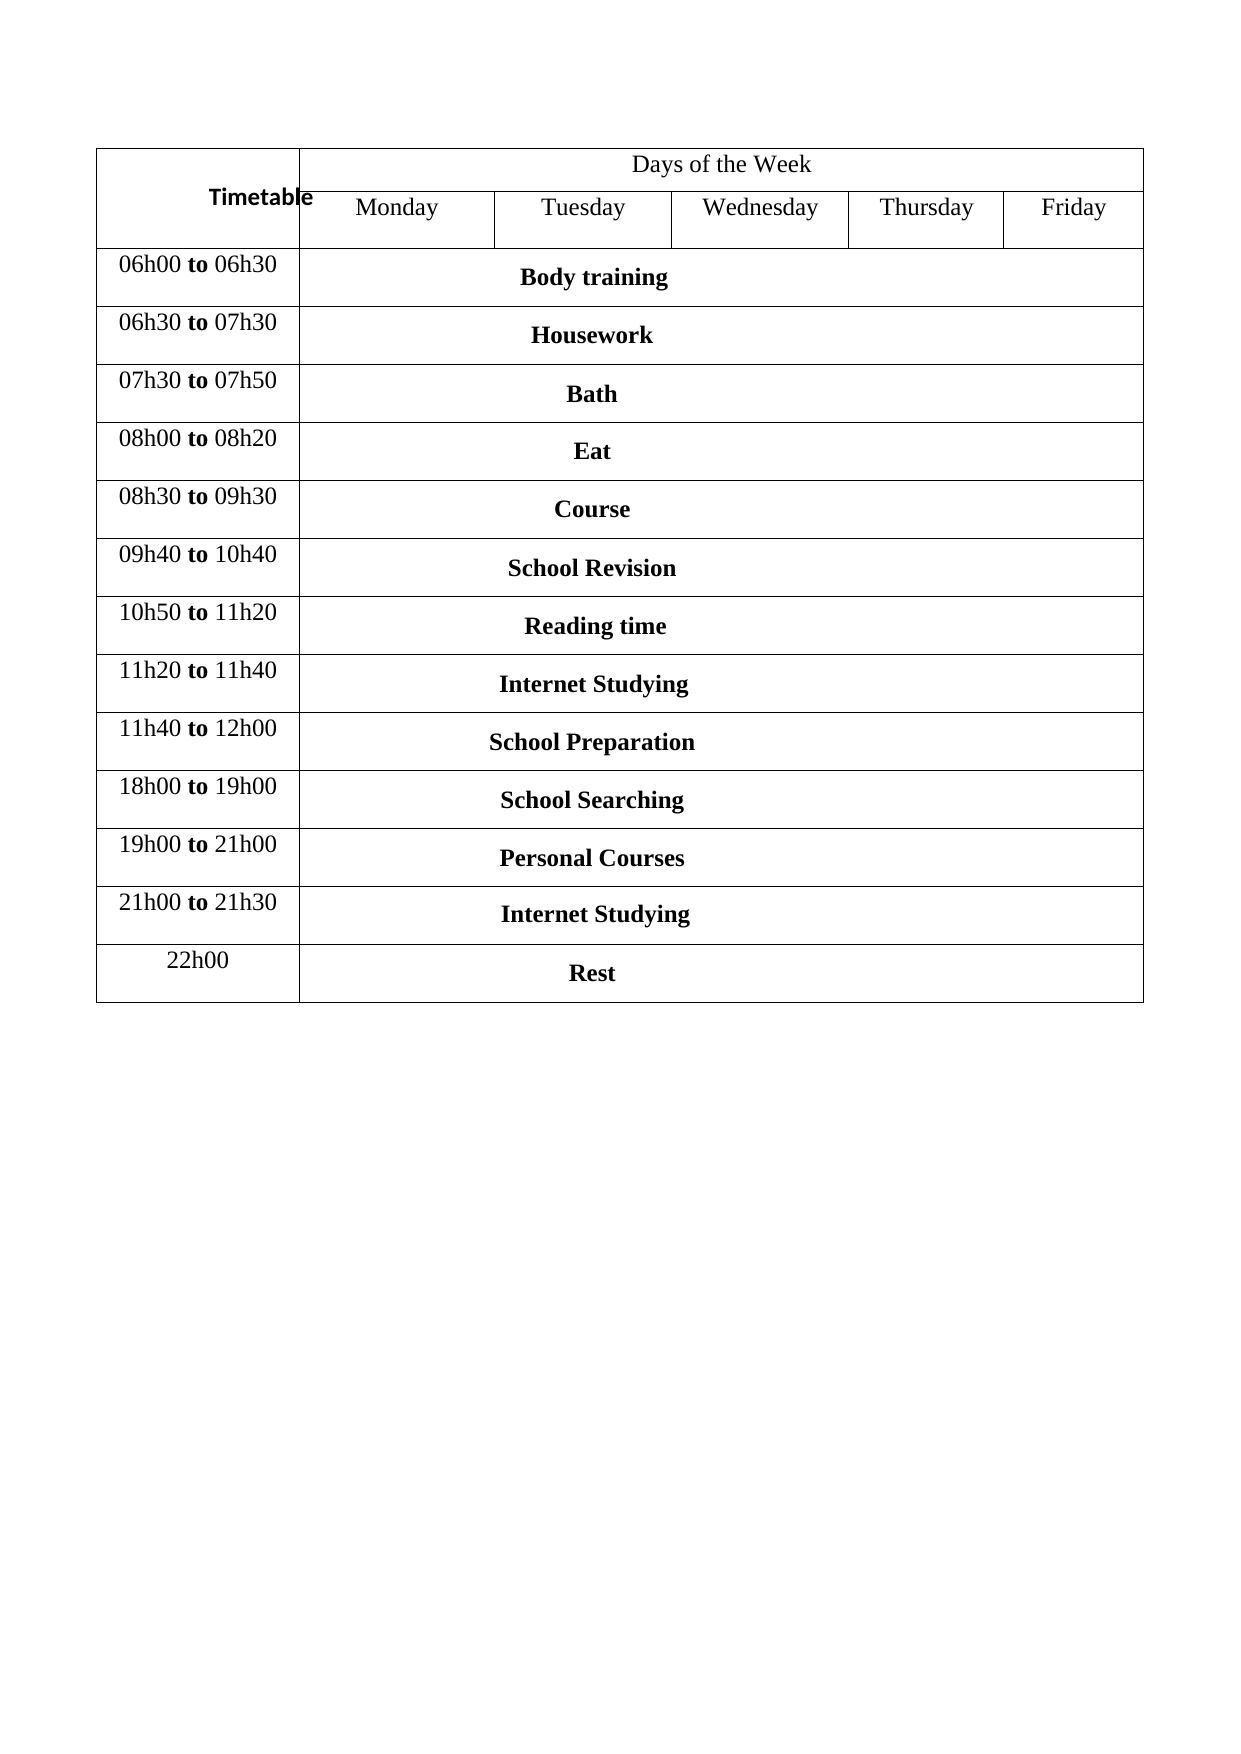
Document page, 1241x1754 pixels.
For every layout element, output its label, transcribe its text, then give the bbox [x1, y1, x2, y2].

table_cell 08h00 to 08h20 [97, 423, 299, 480]
table_cell 19h00 to 21h00 [97, 829, 299, 886]
table_cell [300, 365, 1143, 422]
table_cell Tuesday [495, 192, 671, 248]
table_cell 10h50 to 11h20 [97, 597, 299, 654]
table_cell 06h30 to 07h30 [97, 307, 299, 364]
table_cell 08h30 to 09h30 [97, 481, 299, 538]
table_cell [300, 771, 1143, 828]
table_cell [300, 597, 1143, 654]
table_header [97, 149, 299, 248]
table_cell 21h00 to 21h30 [97, 887, 299, 944]
table_cell [300, 887, 1143, 944]
table_cell [300, 481, 1143, 538]
table_cell 22h00 [97, 945, 299, 1002]
table_cell 11h40 to 12h00 [97, 713, 299, 770]
table_header Days of the Week [300, 149, 1143, 191]
table_cell [300, 307, 1143, 364]
table_cell 11h20 to 11h40 [97, 655, 299, 712]
table_cell Wednesday [672, 192, 848, 248]
table_cell Thursday [849, 192, 1003, 248]
table_cell Monday [300, 192, 494, 248]
table_cell 06h00 to 06h30 [97, 249, 299, 306]
table_cell [300, 423, 1143, 480]
table_cell 07h30 to 07h50 [97, 365, 299, 422]
table_cell 09h40 to 10h40 [97, 539, 299, 596]
table_cell [300, 249, 1143, 306]
table_cell 18h00 to 19h00 [97, 771, 299, 828]
table_cell [300, 945, 1143, 1002]
table_cell [300, 655, 1143, 712]
table_cell [300, 829, 1143, 886]
table_cell Friday [1004, 192, 1143, 248]
table_cell [300, 539, 1143, 596]
table_cell [300, 713, 1143, 770]
